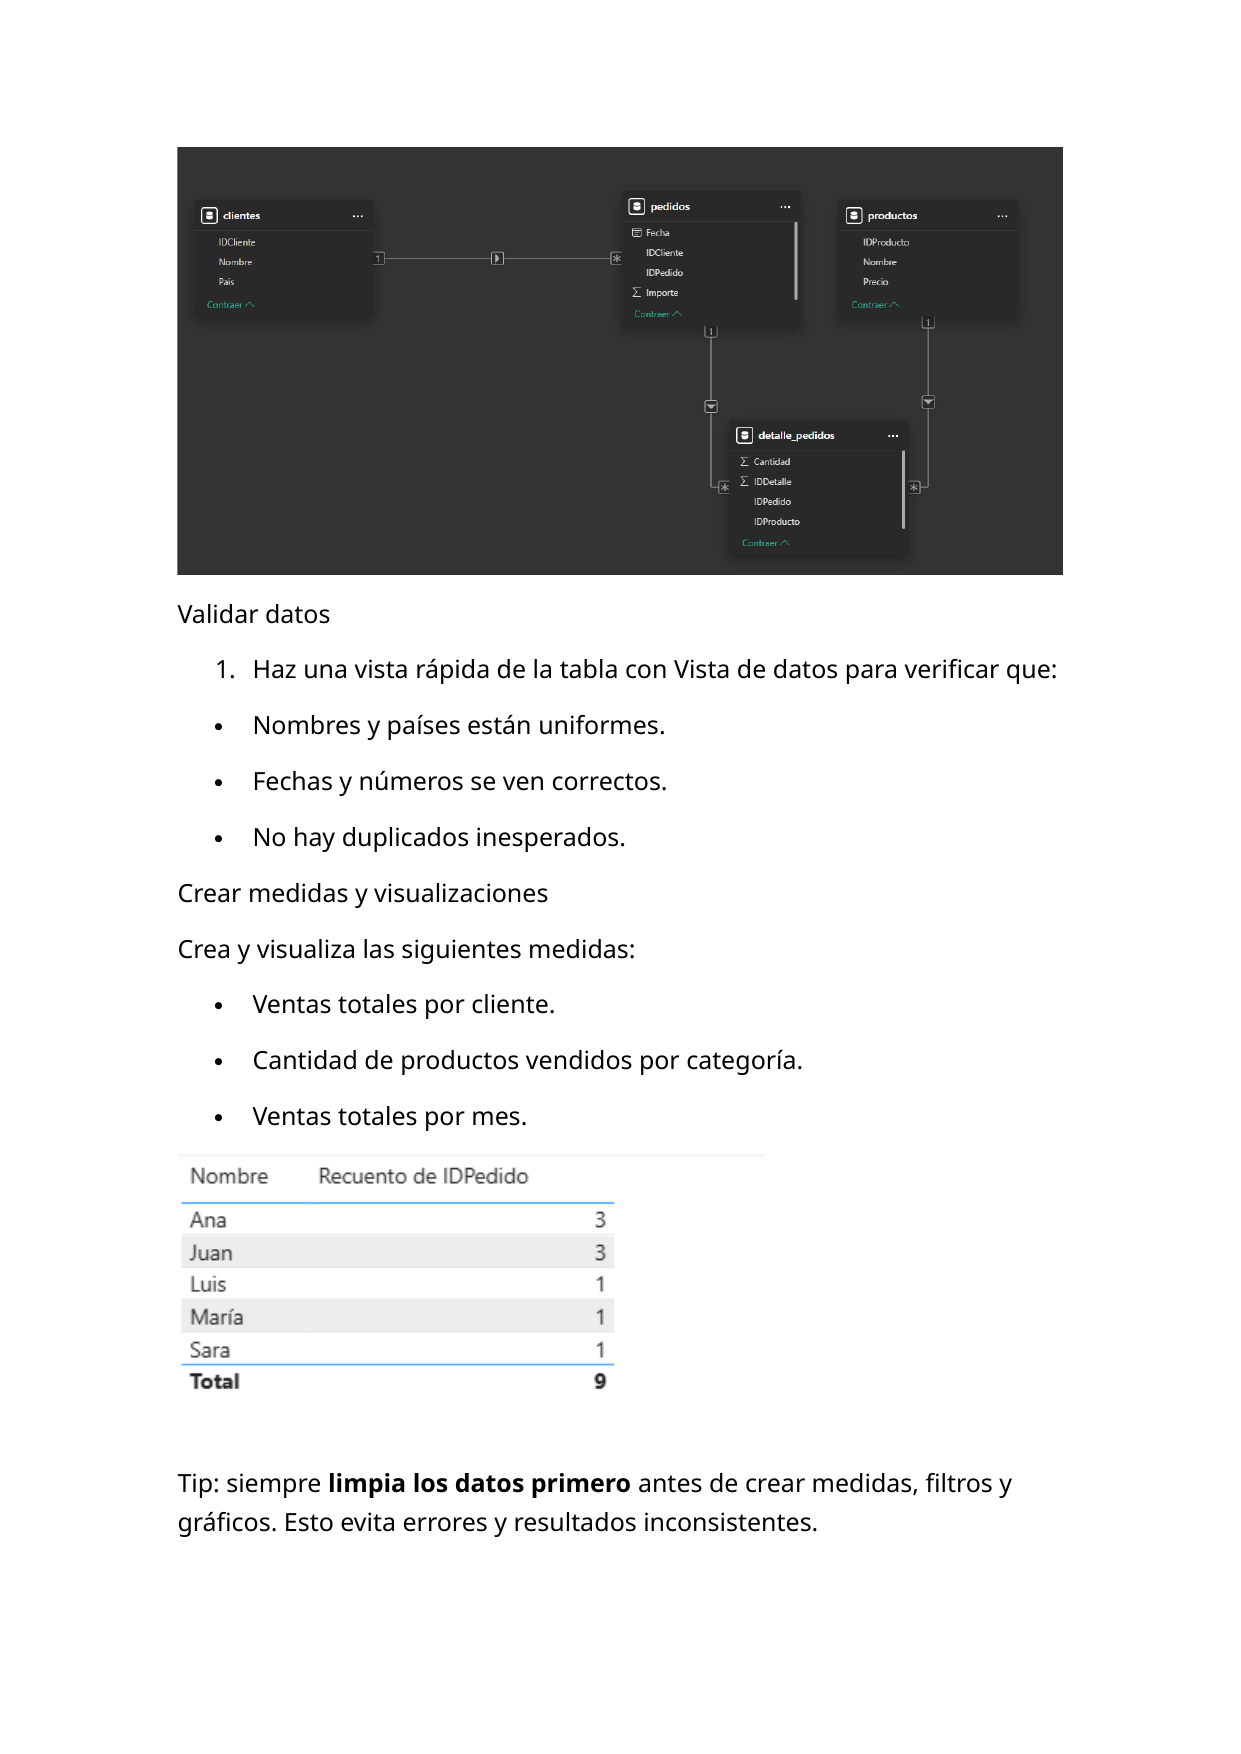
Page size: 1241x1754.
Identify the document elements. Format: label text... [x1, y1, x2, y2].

text Validar datos [177, 596, 1063, 630]
list Ventas totales por cliente. [215, 987, 1063, 1021]
list Ventas totales por mes. [215, 1099, 1063, 1133]
picture [177, 1154, 765, 1444]
picture [177, 147, 1063, 575]
text Tip: siempre limpia los datos primero antes de crear medidas, filtros y gráficos. Esto evita errores y resultados inconsistentes. [177, 1465, 1063, 1539]
text Crea y visualiza las siguientes medidas: [177, 931, 1063, 965]
list Nombres y países están uniformes. [215, 708, 1063, 742]
list No hay duplicados inesperados. [215, 819, 1063, 854]
list Fechas y números se ven correctos. [215, 764, 1063, 798]
list Cantidad de productos vendidos por categoría. [215, 1043, 1063, 1077]
list Haz una vista rápida de la tabla con Vista de datos para verificar que: [215, 652, 1063, 686]
text Crear medidas y visualizaciones [177, 875, 1063, 909]
